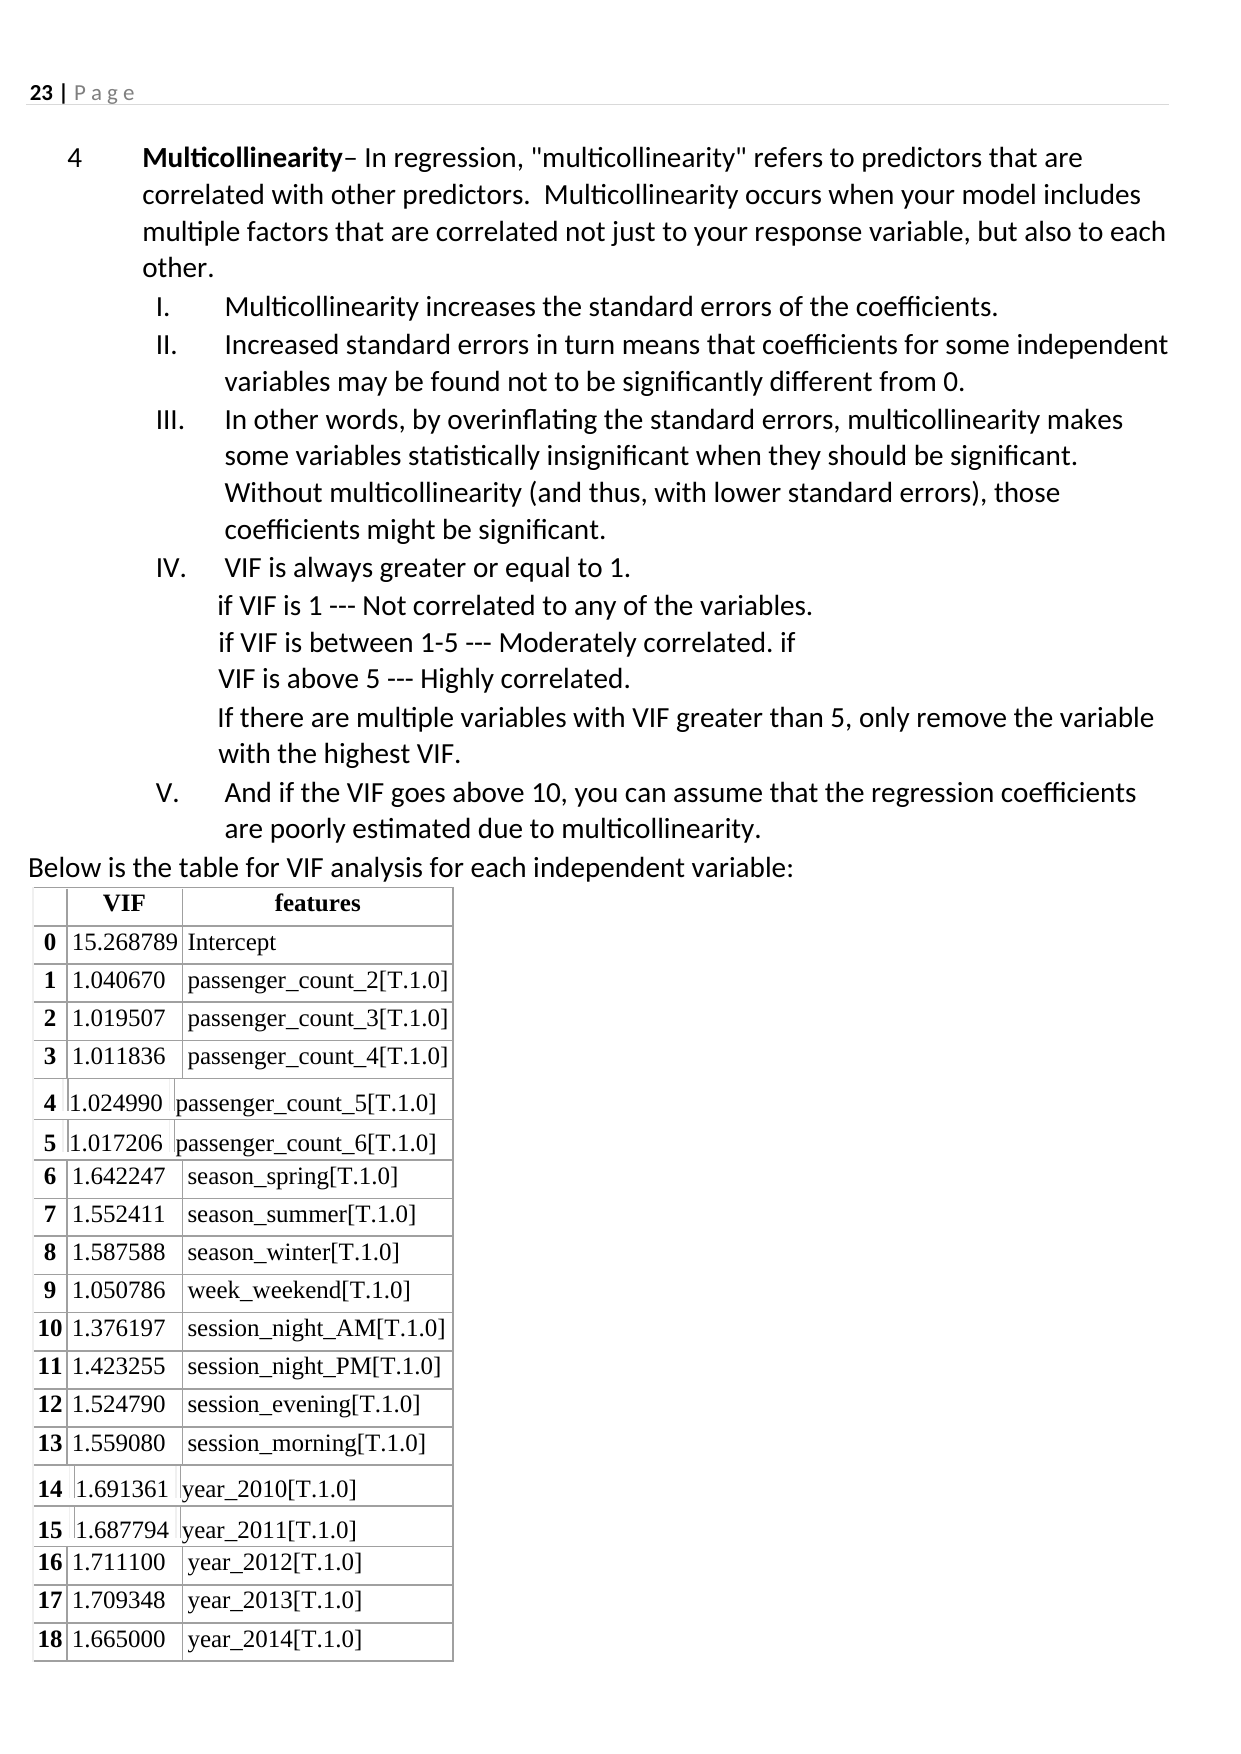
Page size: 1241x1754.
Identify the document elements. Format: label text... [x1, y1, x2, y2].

table_cell 1.019507 [68, 1003, 182, 1039]
table_header features [183, 888, 452, 925]
table_cell 17 [34, 1586, 66, 1622]
list Multicollinearity– In regression, "multicollinearity" refers to predictors that are correlated with other predictors. Multicollinearity occurs when your model includes multiple factors that are correlated not just to your response variable, but also to each other. [67, 139, 1173, 285]
table_cell 14 1.691361 year_2010[T.1.0] [34, 1466, 452, 1505]
table_cell 1.587588 [68, 1237, 182, 1274]
table_cell 1.040670 [68, 965, 182, 1001]
table_cell session_night_PM[T.1.0] [183, 1352, 452, 1388]
table_cell passenger_count_2[T.1.0] [183, 965, 452, 1001]
table_cell 4 1.024990 passenger_count_5[T.1.0] [34, 1079, 452, 1118]
table_cell passenger_count_3[T.1.0] [183, 1003, 452, 1039]
text if VIF is 1 --- Not correlated to any of the variables. if VIF is between 1-5 --- Moderately correlated. if VIF is above 5 --- Highly correlated. [217, 587, 814, 696]
table_cell year_2012[T.1.0] [183, 1547, 452, 1584]
table_cell season_summer[T.1.0] [183, 1199, 452, 1235]
table_cell 2 [34, 1003, 66, 1039]
text Below is the table for VIF analysis for each independent variable: [28, 849, 1173, 884]
table_cell 1.011836 [68, 1041, 182, 1078]
table_cell 15.268789 [68, 927, 182, 963]
table_header [34, 888, 67, 925]
table_cell 3 [34, 1041, 66, 1078]
table_cell 16 [34, 1547, 66, 1584]
table_cell 1.642247 [68, 1161, 182, 1197]
table_cell season_spring[T.1.0] [183, 1161, 452, 1197]
list And if the VIF goes above 10, you can assume that the regression coefficients are poorly estimated due to multicollinearity. [156, 774, 1173, 846]
table_cell season_winter[T.1.0] [183, 1237, 452, 1274]
text If there are multiple variables with VIF greater than 5, only remove the variable with the highest VIF. [217, 699, 1173, 771]
table_cell 1.050786 [68, 1275, 182, 1312]
table_cell 1.524790 [68, 1390, 182, 1426]
table_cell 11 [34, 1352, 66, 1388]
table_cell 18 [34, 1624, 66, 1660]
table_cell 1.665000 [68, 1624, 182, 1660]
table_cell 0 [34, 927, 66, 963]
table_cell session_night_AM[T.1.0] [183, 1313, 452, 1350]
table_cell 1.709348 [68, 1586, 182, 1622]
table_cell 1.376197 [68, 1313, 182, 1350]
table_cell 5 1.017206 passenger_count_6[T.1.0] [34, 1120, 452, 1159]
table_cell 6 [34, 1161, 66, 1197]
table_cell 9 [34, 1275, 66, 1312]
table_cell 10 [34, 1313, 66, 1350]
list VIF is always greater or equal to 1. [156, 549, 1173, 585]
table_cell 1 [34, 965, 66, 1001]
list Multicollinearity increases the standard errors of the coefficients. [156, 288, 1173, 323]
table_cell 1.552411 [68, 1199, 182, 1235]
table_header VIF [68, 888, 182, 925]
table_cell 1.559080 [68, 1428, 182, 1464]
table_cell 1.423255 [68, 1352, 182, 1388]
table_cell week_weekend[T.1.0] [183, 1275, 452, 1312]
table_cell 1.711100 [68, 1547, 182, 1584]
table_cell session_morning[T.1.0] [183, 1428, 452, 1464]
table_cell year_2013[T.1.0] [183, 1586, 452, 1622]
table_cell 15 1.687794 year_2011[T.1.0] [34, 1507, 452, 1546]
table_cell 8 [34, 1237, 66, 1274]
table_cell 7 [34, 1199, 66, 1235]
table_cell 12 [34, 1390, 66, 1426]
list In other words, by overinflating the standard errors, multicollinearity makes some variables statistically insignificant when they should be significant. Without multicollinearity (and thus, with lower standard errors), those coefficients might be significant. [156, 401, 1173, 546]
table_cell passenger_count_4[T.1.0] [183, 1041, 452, 1078]
list Increased standard errors in turn means that coefficients for some independent variables may be found not to be significantly different from 0. [156, 326, 1173, 398]
table_cell year_2014[T.1.0] [183, 1624, 452, 1660]
table_cell Intercept [183, 927, 452, 963]
table_cell 13 [34, 1428, 66, 1464]
table_cell session_evening[T.1.0] [183, 1390, 452, 1426]
